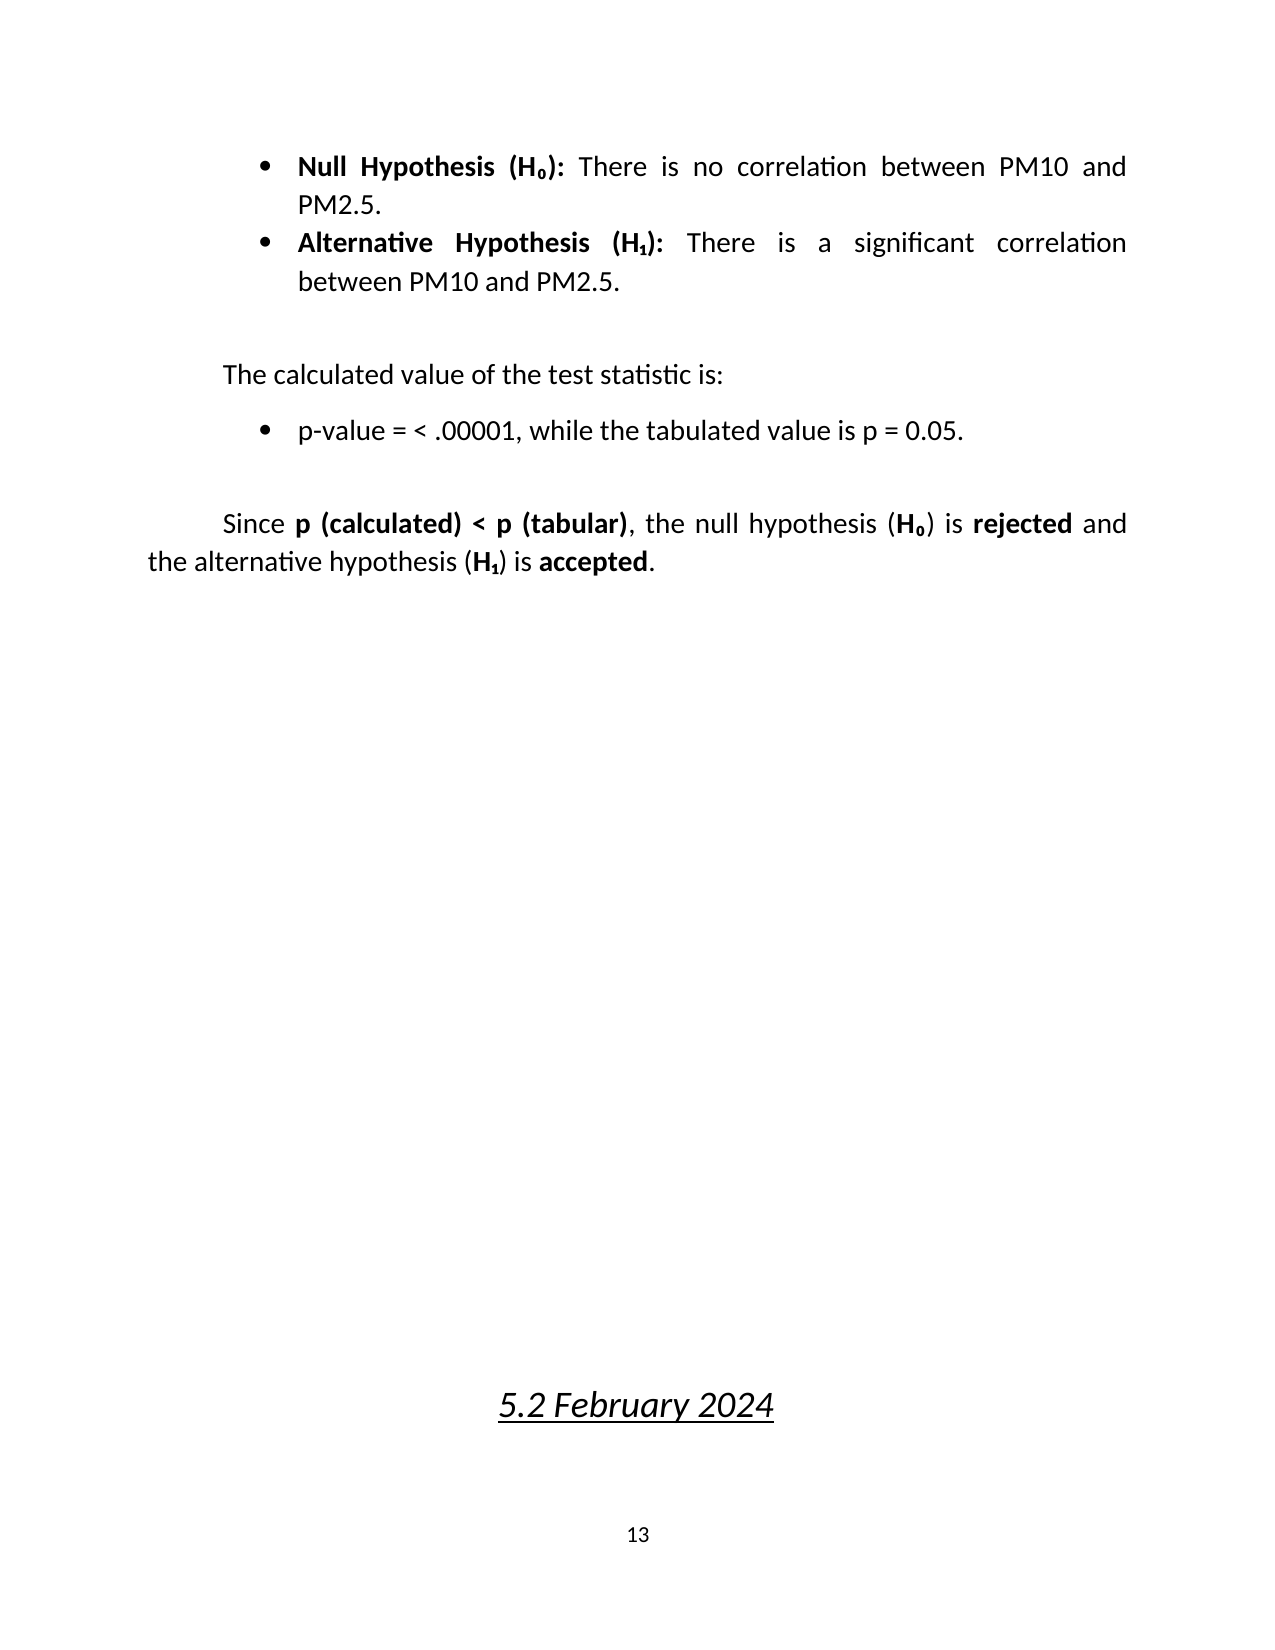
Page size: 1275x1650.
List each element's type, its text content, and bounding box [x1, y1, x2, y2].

list Null Hypothesis (H₀): There is no correlation between PM10 and PM2.5. [260, 148, 1127, 222]
list p-value = < .00001, while the tabulated value is p = 0.05. [260, 412, 1127, 447]
text The calculated value of the test statistic is: [148, 356, 1127, 392]
list Alternative Hypothesis (H₁): There is a significant correlation between PM10 and PM2.5. [260, 224, 1127, 298]
text 5.2 February 2024 [148, 1381, 1127, 1427]
text Since p (calculated) < p (tabular), the null hypothesis (H₀) is rejected and the alternative hypothesis (H₁) is accepted. [148, 505, 1127, 579]
